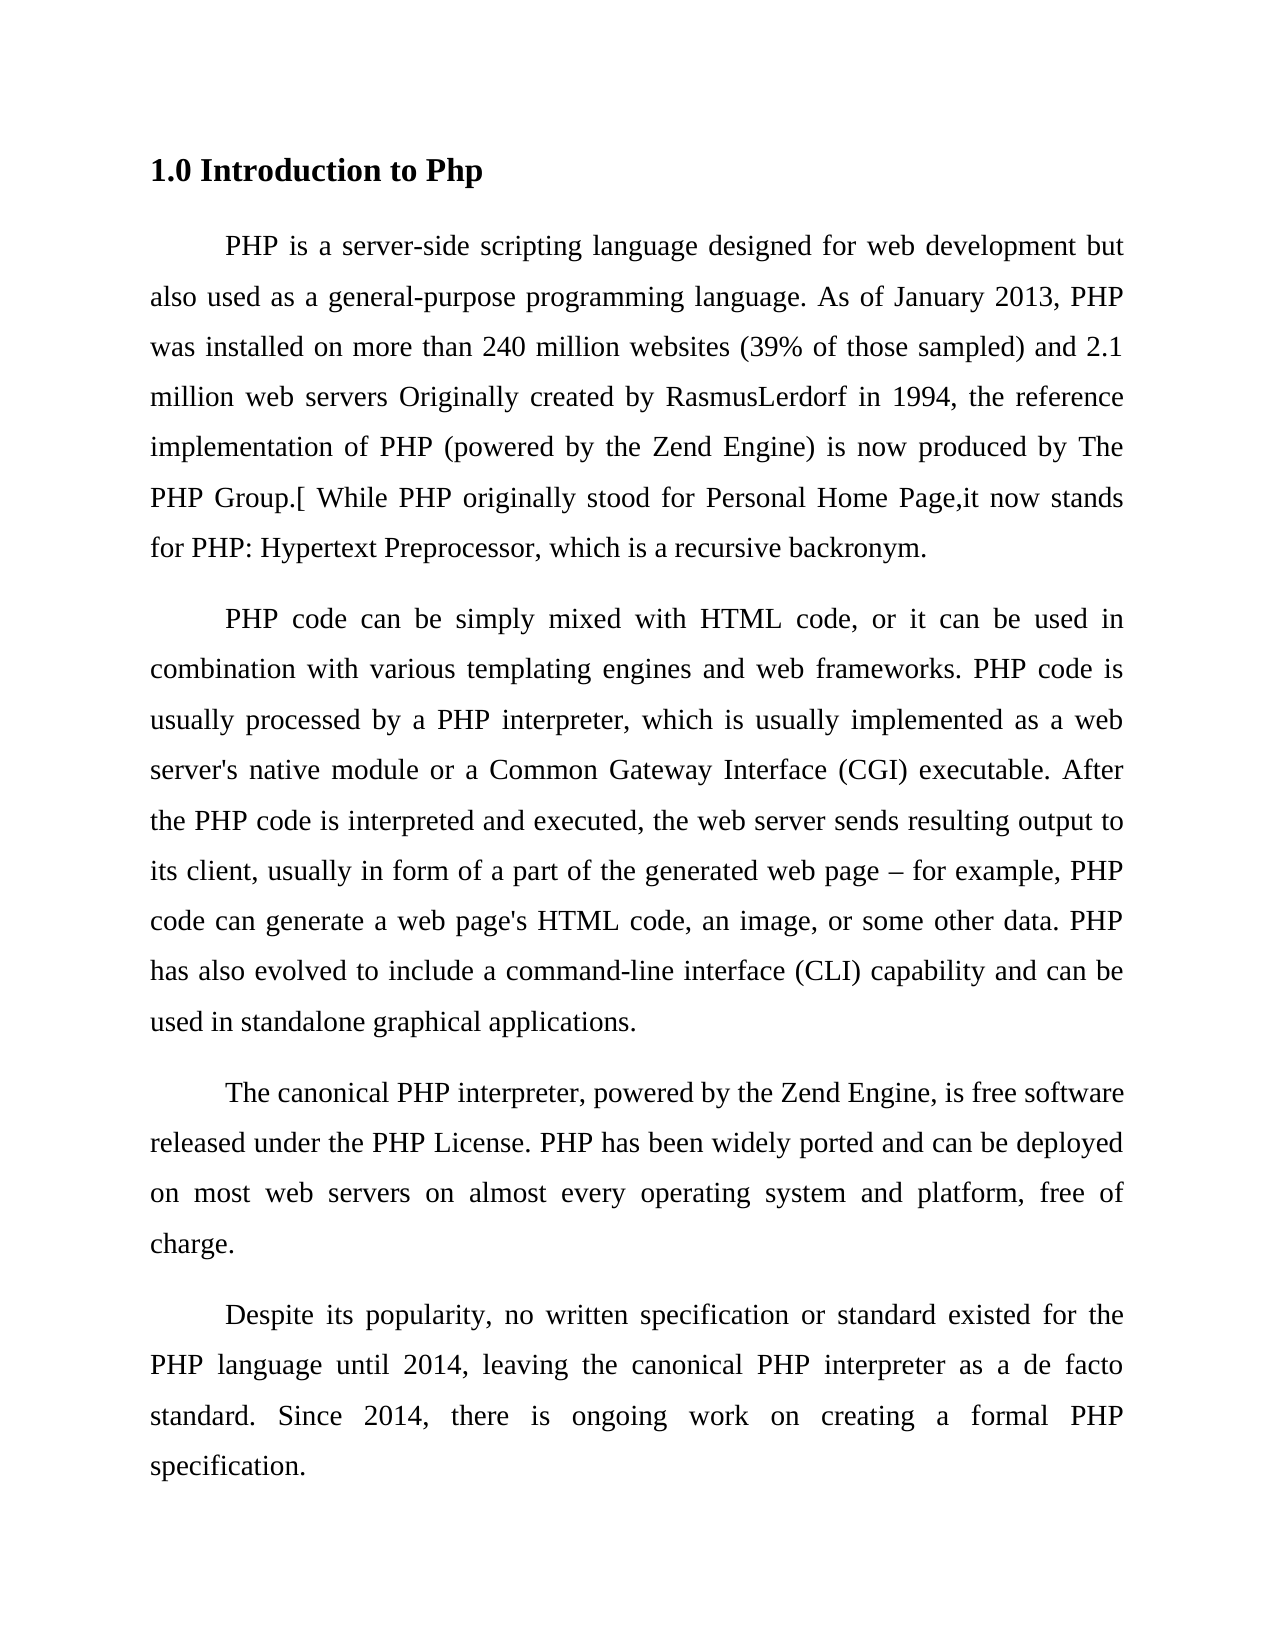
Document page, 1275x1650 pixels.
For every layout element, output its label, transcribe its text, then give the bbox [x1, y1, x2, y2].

text The canonical PHP interpreter, powered by the Zend Engine, is free software released under the PHP License. PHP has been widely ported and can be deployed on most web servers on almost every operating system and platform, free of charge. [150, 1075, 1125, 1259]
text PHP is a server-side scripting language designed for web development but also used as a general-purpose programming language. As of January 2013, PHP was installed on more than 240 million websites (39% of those sampled) and 2.1 million web servers Originally created by RasmusLerdorf in 1994, the reference implementation of PHP (powered by the Zend Engine) is now produced by The PHP Group.[ While PHP originally stood for Personal Home Page,it now stands for PHP: Hypertext Preprocessor, which is a recursive backronym. [150, 228, 1125, 564]
text Despite its popularity, no written specification or standard existed for the PHP language until 2014, leaving the canonical PHP interpreter as a de facto standard. Since 2014, there is ongoing work on creating a formal PHP specification. [150, 1297, 1125, 1482]
text 1.0 Introduction to Php [150, 150, 1125, 188]
text PHP code can be simply mixed with HTML code, or it can be used in combination with various templating engines and web frameworks. PHP code is usually processed by a PHP interpreter, which is usually implemented as a web server's native module or a Common Gateway Interface (CGI) executable. After the PHP code is interpreted and executed, the web server sends resulting output to its client, usually in form of a part of the generated web page – for example, PHP code can generate a web page's HTML code, an image, or some other data. PHP has also evolved to include a command-line interface (CLI) capability and can be used in standalone graphical applications. [150, 601, 1125, 1037]
